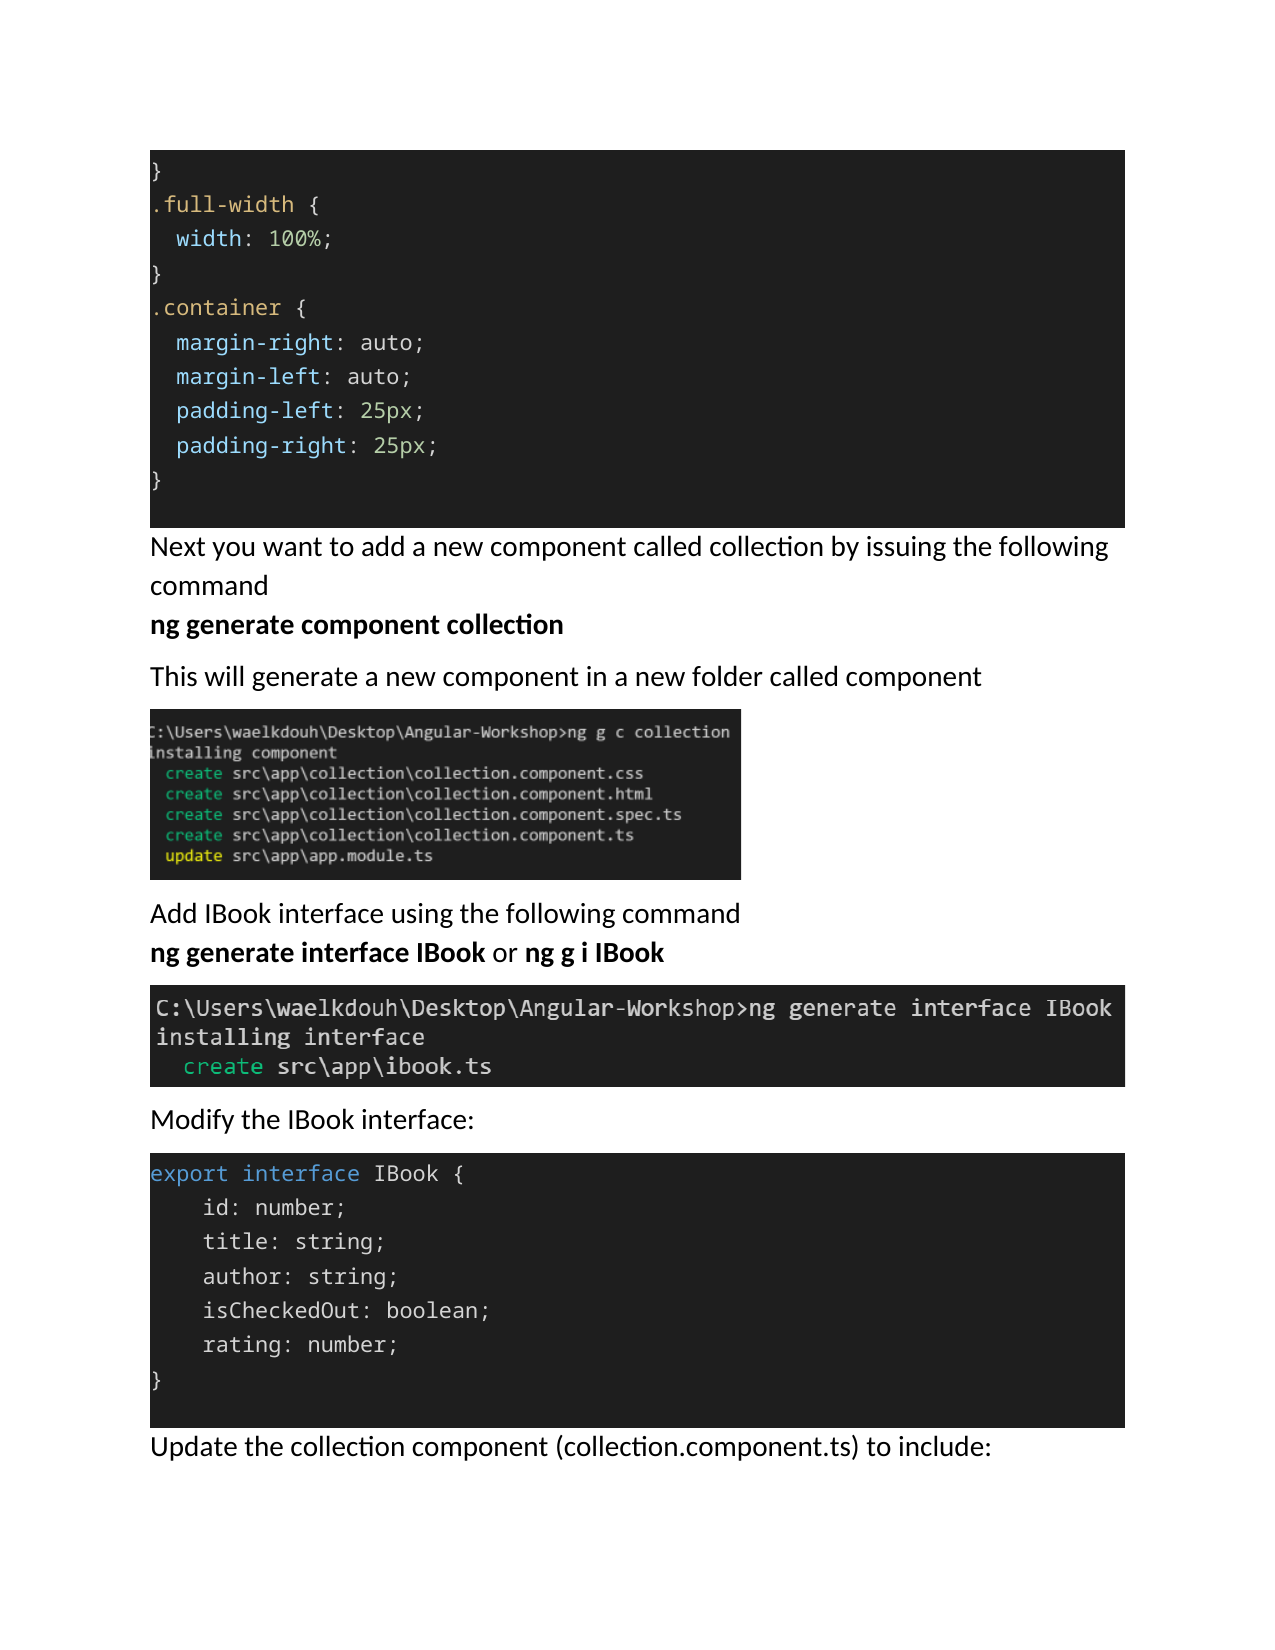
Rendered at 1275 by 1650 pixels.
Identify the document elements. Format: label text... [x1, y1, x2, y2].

text Modify the IBook interface: [150, 1101, 1125, 1137]
text margin-right: auto; [150, 322, 1125, 356]
text rating: number; [150, 1325, 1125, 1359]
text This will generate a new component in a new folder called component [150, 658, 1125, 694]
text } [150, 1359, 1125, 1393]
text .full-width { [150, 184, 1125, 219]
text } [150, 253, 1125, 287]
text Next you want to add a new component called collection by issuing the following command ng generate component collection [150, 528, 1125, 642]
text export interface IBook { [150, 1153, 1125, 1187]
text title: string; [150, 1222, 1125, 1256]
text width: 100%; [150, 219, 1125, 253]
picture [150, 709, 742, 880]
text } [150, 150, 1125, 184]
text Add IBook interface using the following command ng generate interface IBook or ng g i IBook [150, 895, 1125, 970]
text } [150, 459, 1125, 494]
text Update the collection component (collection.component.ts) to include: [150, 1428, 1125, 1463]
text author: string; [150, 1256, 1125, 1290]
text padding-right: 25px; [150, 425, 1125, 459]
text isCheckedOut: boolean; [150, 1290, 1125, 1325]
text id: number; [150, 1187, 1125, 1222]
picture [150, 985, 1125, 1087]
text padding-left: 25px; [150, 391, 1125, 425]
text margin-left: auto; [150, 356, 1125, 391]
text .container { [150, 287, 1125, 322]
